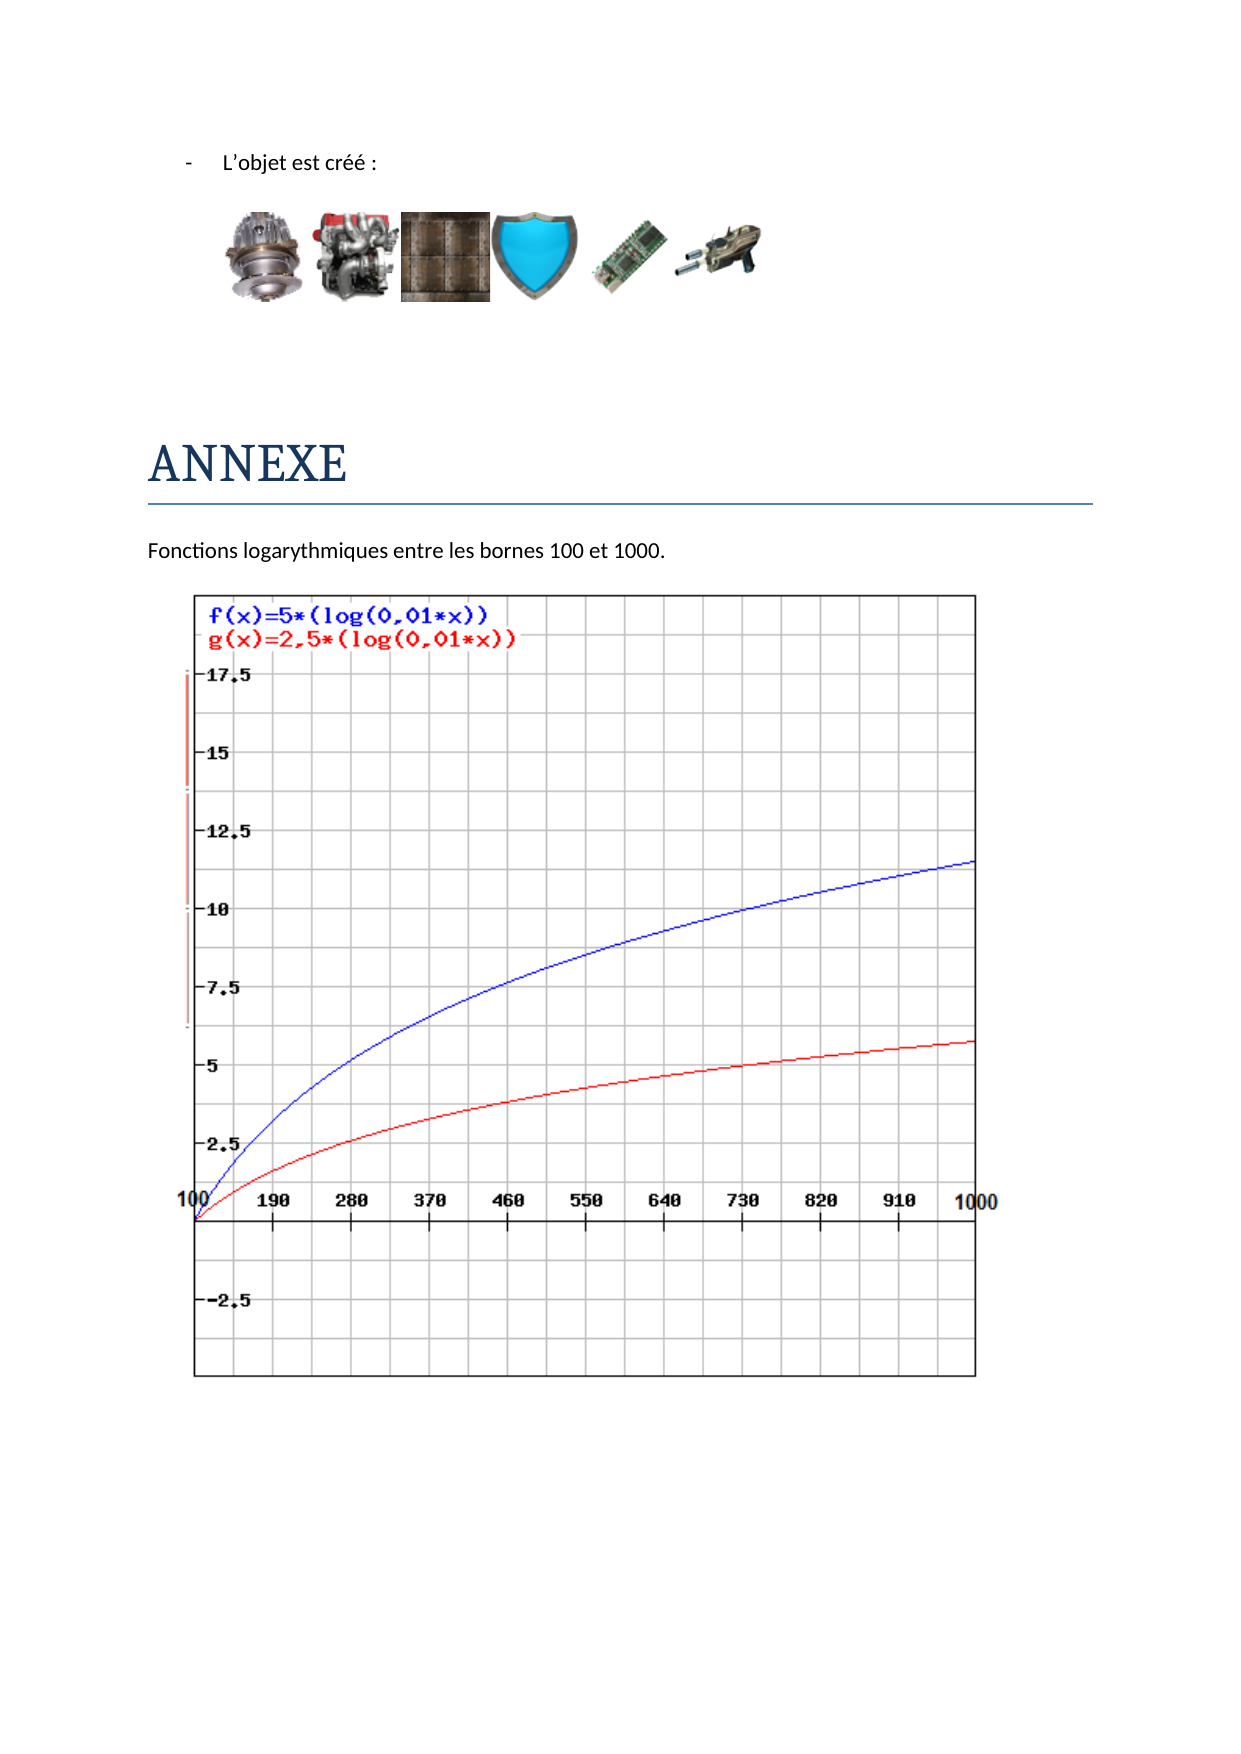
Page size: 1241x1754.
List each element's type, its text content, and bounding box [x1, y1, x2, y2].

list L’objet est créé : [185, 148, 1093, 176]
title ANNEXE [148, 432, 1093, 503]
text Fonctions logarythmiques entre les bornes 100 et 1000. [148, 536, 1093, 564]
picture [584, 212, 763, 302]
picture [222, 212, 580, 302]
picture [147, 589, 1039, 1410]
